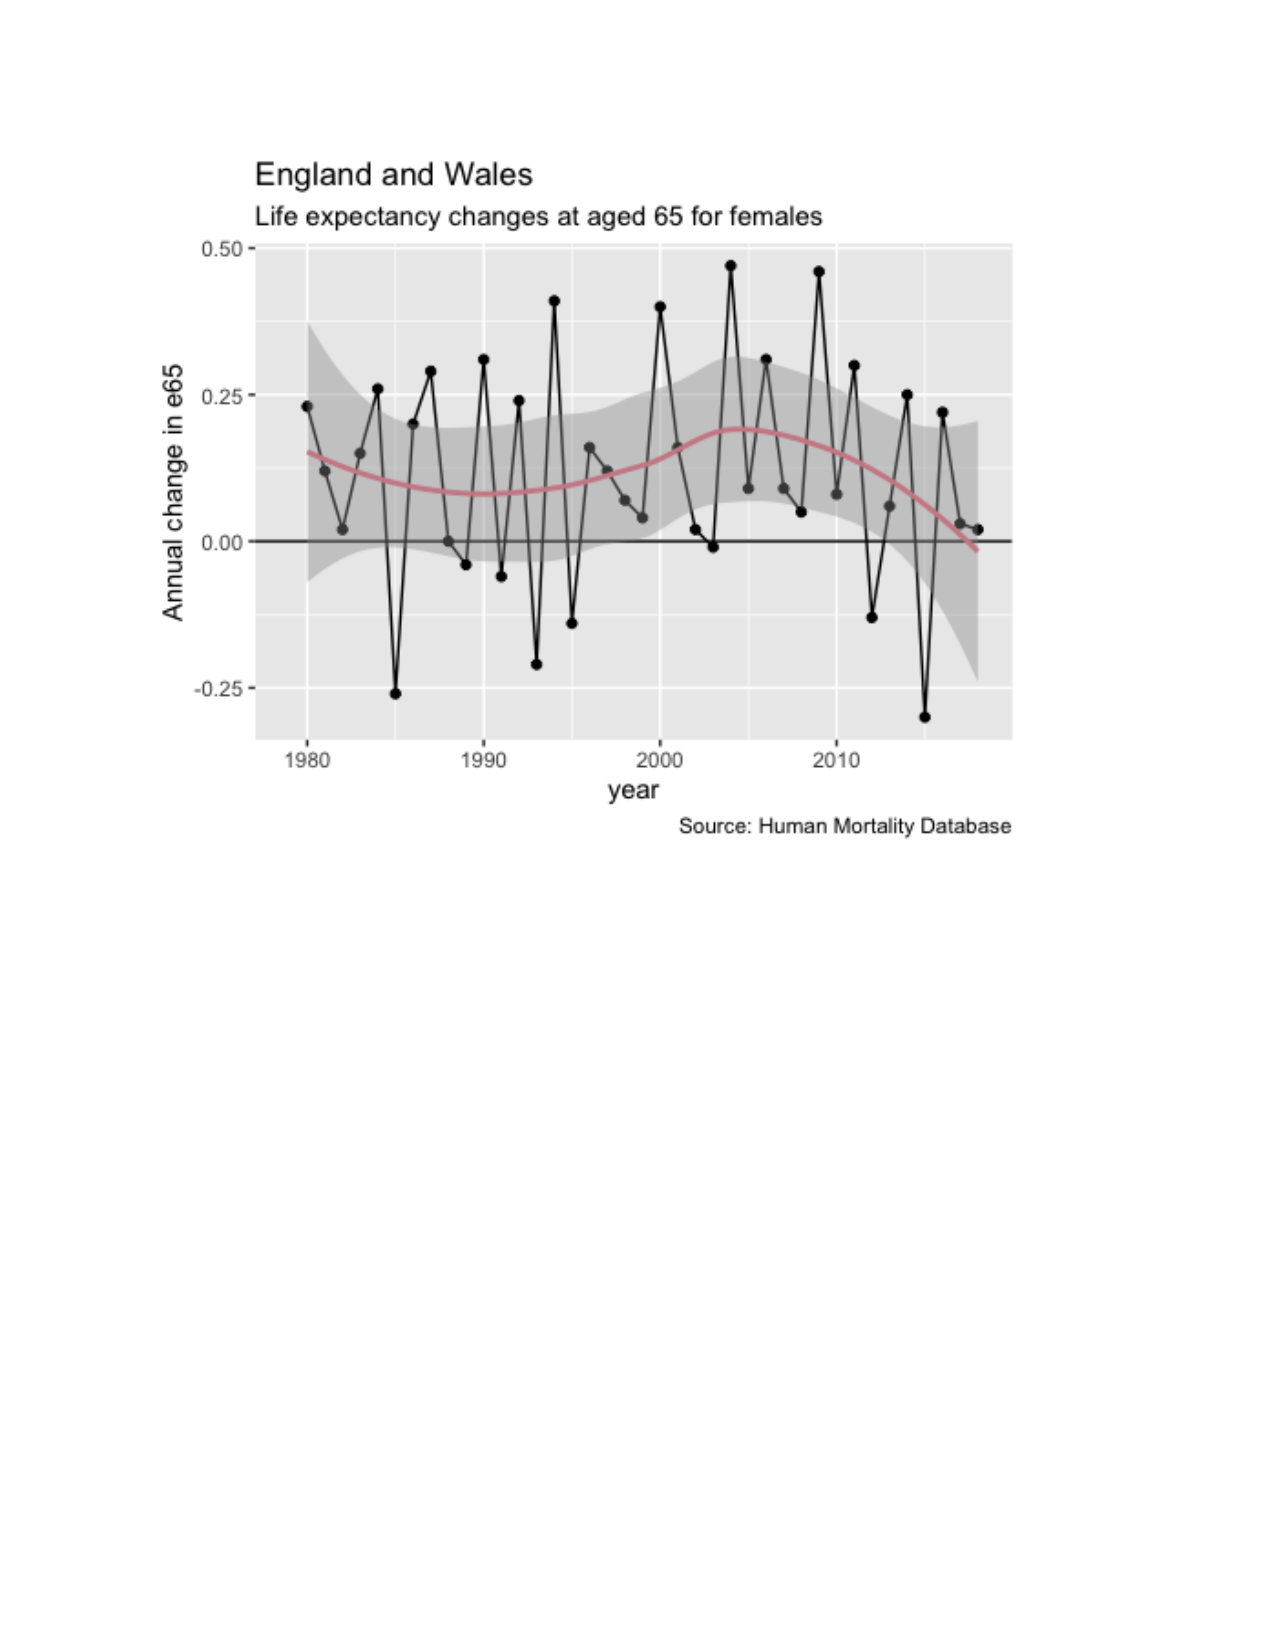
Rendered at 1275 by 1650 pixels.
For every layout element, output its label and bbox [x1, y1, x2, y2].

picture [150, 150, 1025, 850]
